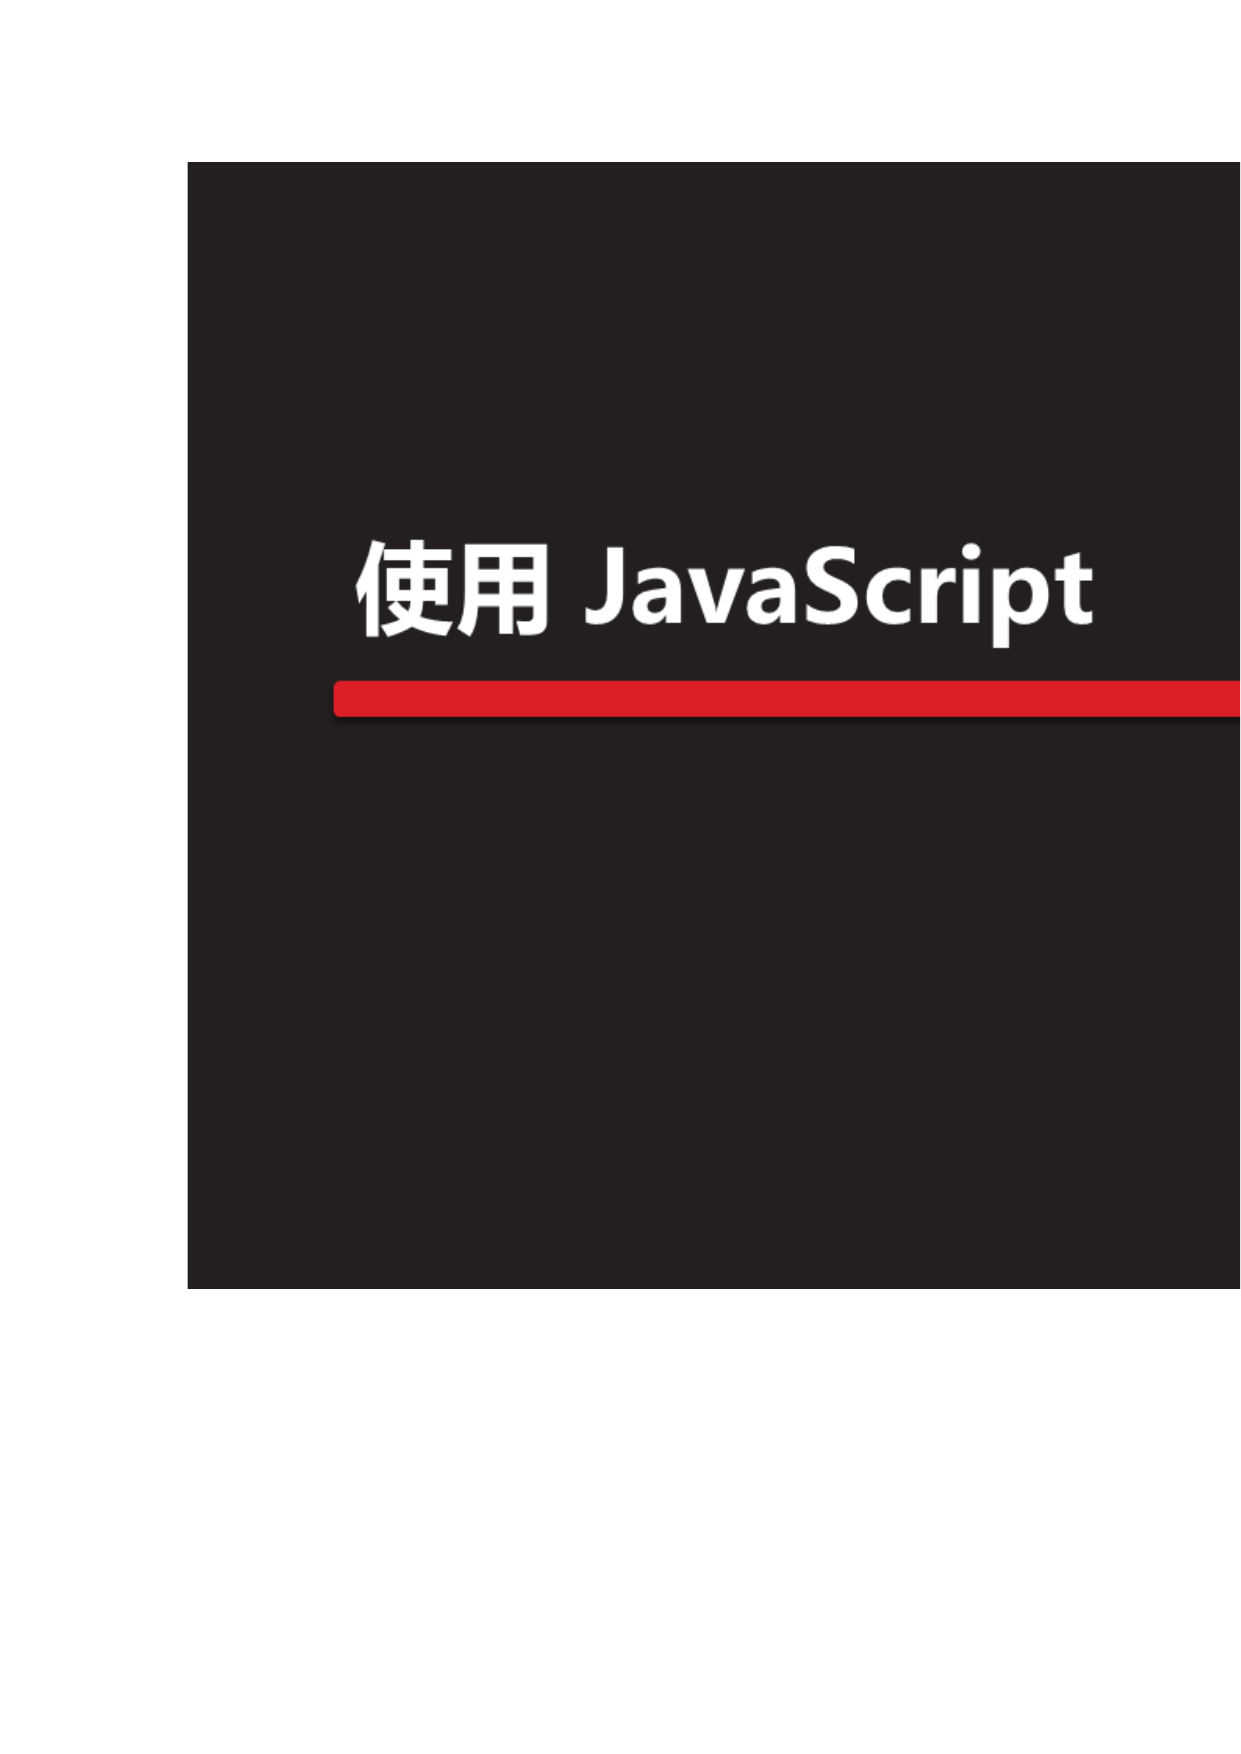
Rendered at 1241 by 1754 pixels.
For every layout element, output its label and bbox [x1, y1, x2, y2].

picture [187, 162, 1241, 1289]
